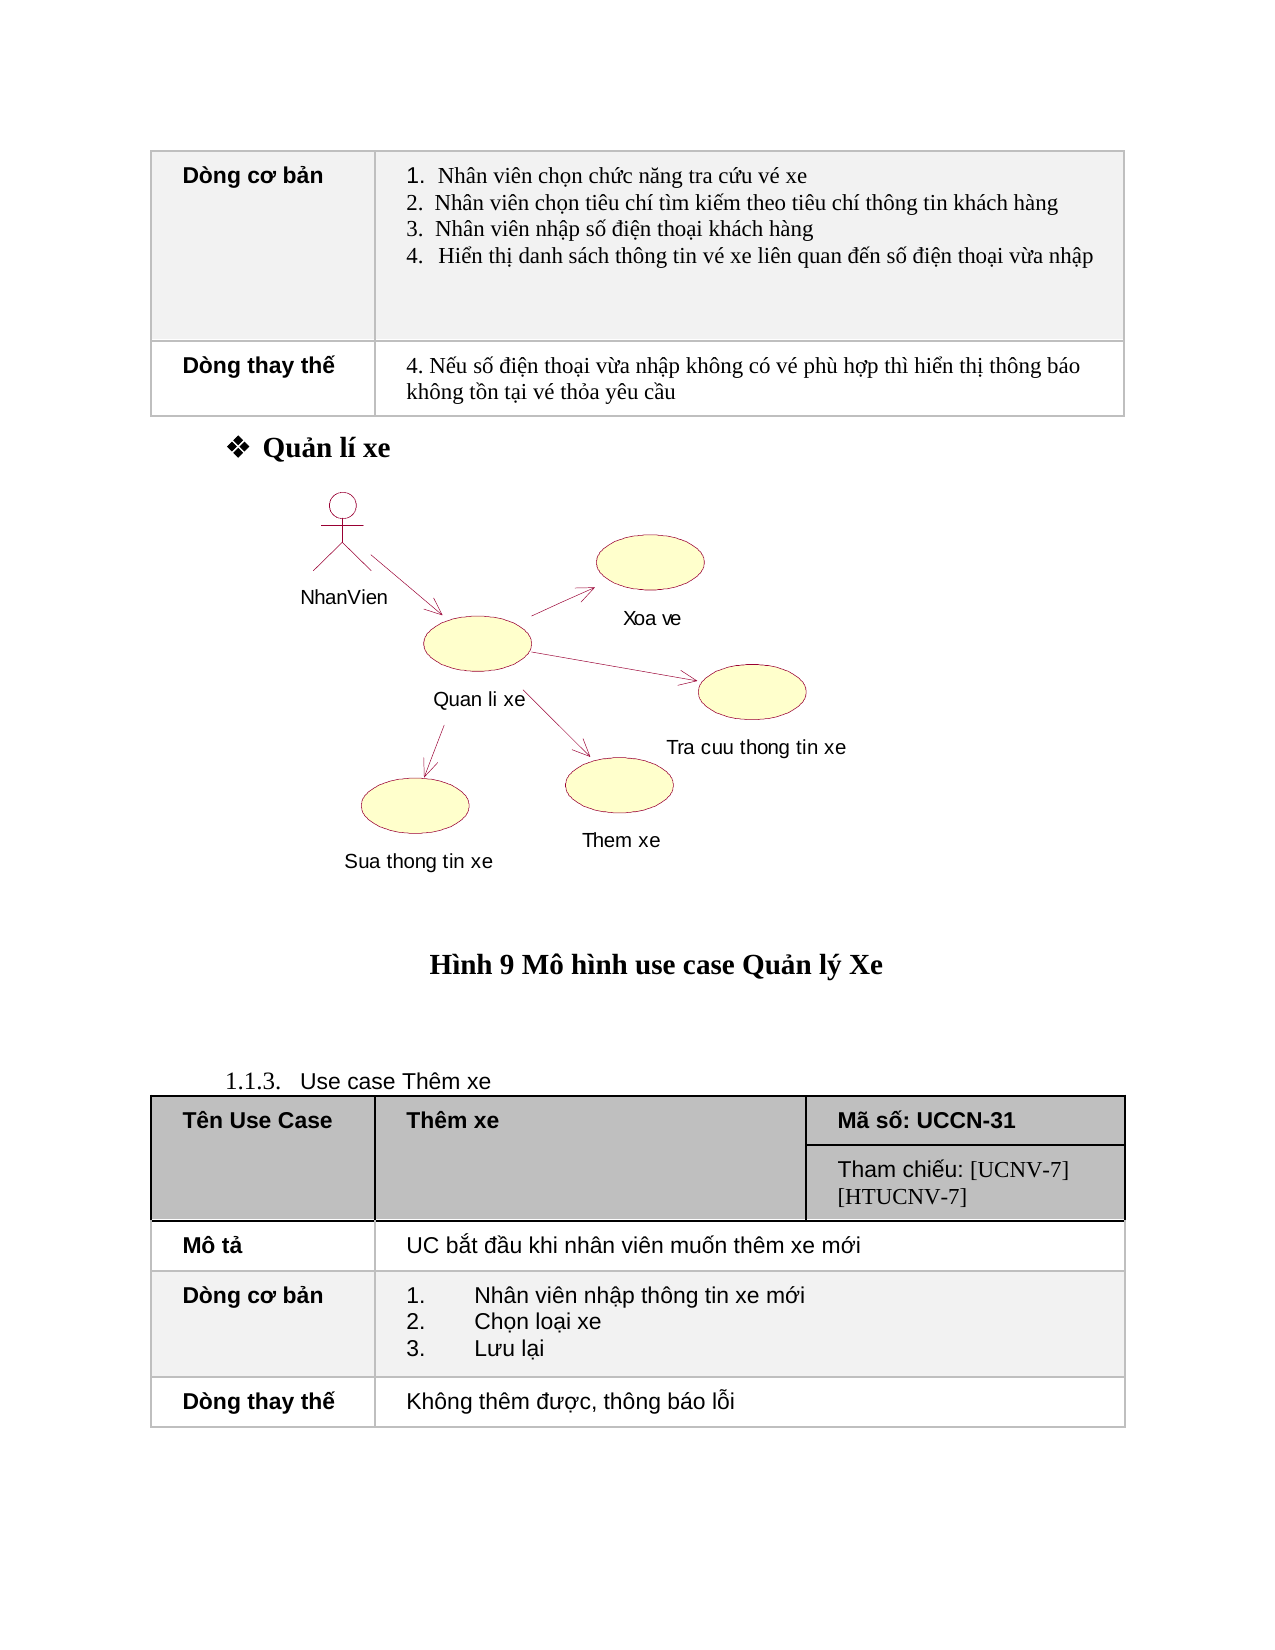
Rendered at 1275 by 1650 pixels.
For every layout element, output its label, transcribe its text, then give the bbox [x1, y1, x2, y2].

table_header Mã số: UCCN-31 [807, 1097, 1124, 1144]
list Quản lí xe [225, 430, 1125, 463]
table_cell Mô tả [152, 1222, 374, 1269]
table_cell Dòng thay thế [152, 1378, 374, 1426]
table_cell UC bắt đầu khi nhân viên muốn thêm xe mới [376, 1222, 1124, 1269]
table_cell Dòng cơ bản [152, 1272, 374, 1376]
table_header Tên Use Case [152, 1097, 374, 1219]
table_cell Dòng cơ bản [152, 152, 374, 339]
list Use case Thêm xe [225, 1066, 1125, 1094]
table_cell 1. Nhân viên nhập thông tin xe mới 2. Chọn loại xe 3. Lưu lại [376, 1272, 1124, 1376]
table_cell Tham chiếu: [UCNV-7] [HTUCNV-7] [807, 1146, 1124, 1219]
title Hình 9 Mô hình use case Quản lý Xe [187, 947, 1125, 981]
table_cell 1. Nhân viên chọn chức năng tra cứu vé xe 2. Nhân viên chọn tiêu chí tìm kiếm theo tiêu chí thông tin khách hàng 3. Nhân viên nhập số điện thoại khách hàng 4. Hiển thị danh sách thông tin vé xe liên quan đến số điện thoại vừa nhập [376, 152, 1123, 339]
table_cell 4. Nếu số điện thoại vừa nhập không có vé phù hợp thì hiển thị thông báo không tồn tại vé thỏa yêu cầu [376, 342, 1123, 415]
table_header Thêm xe [376, 1097, 805, 1219]
table_cell Không thêm được, thông báo lỗi [376, 1378, 1124, 1426]
table_cell Dòng thay thế [152, 342, 374, 415]
